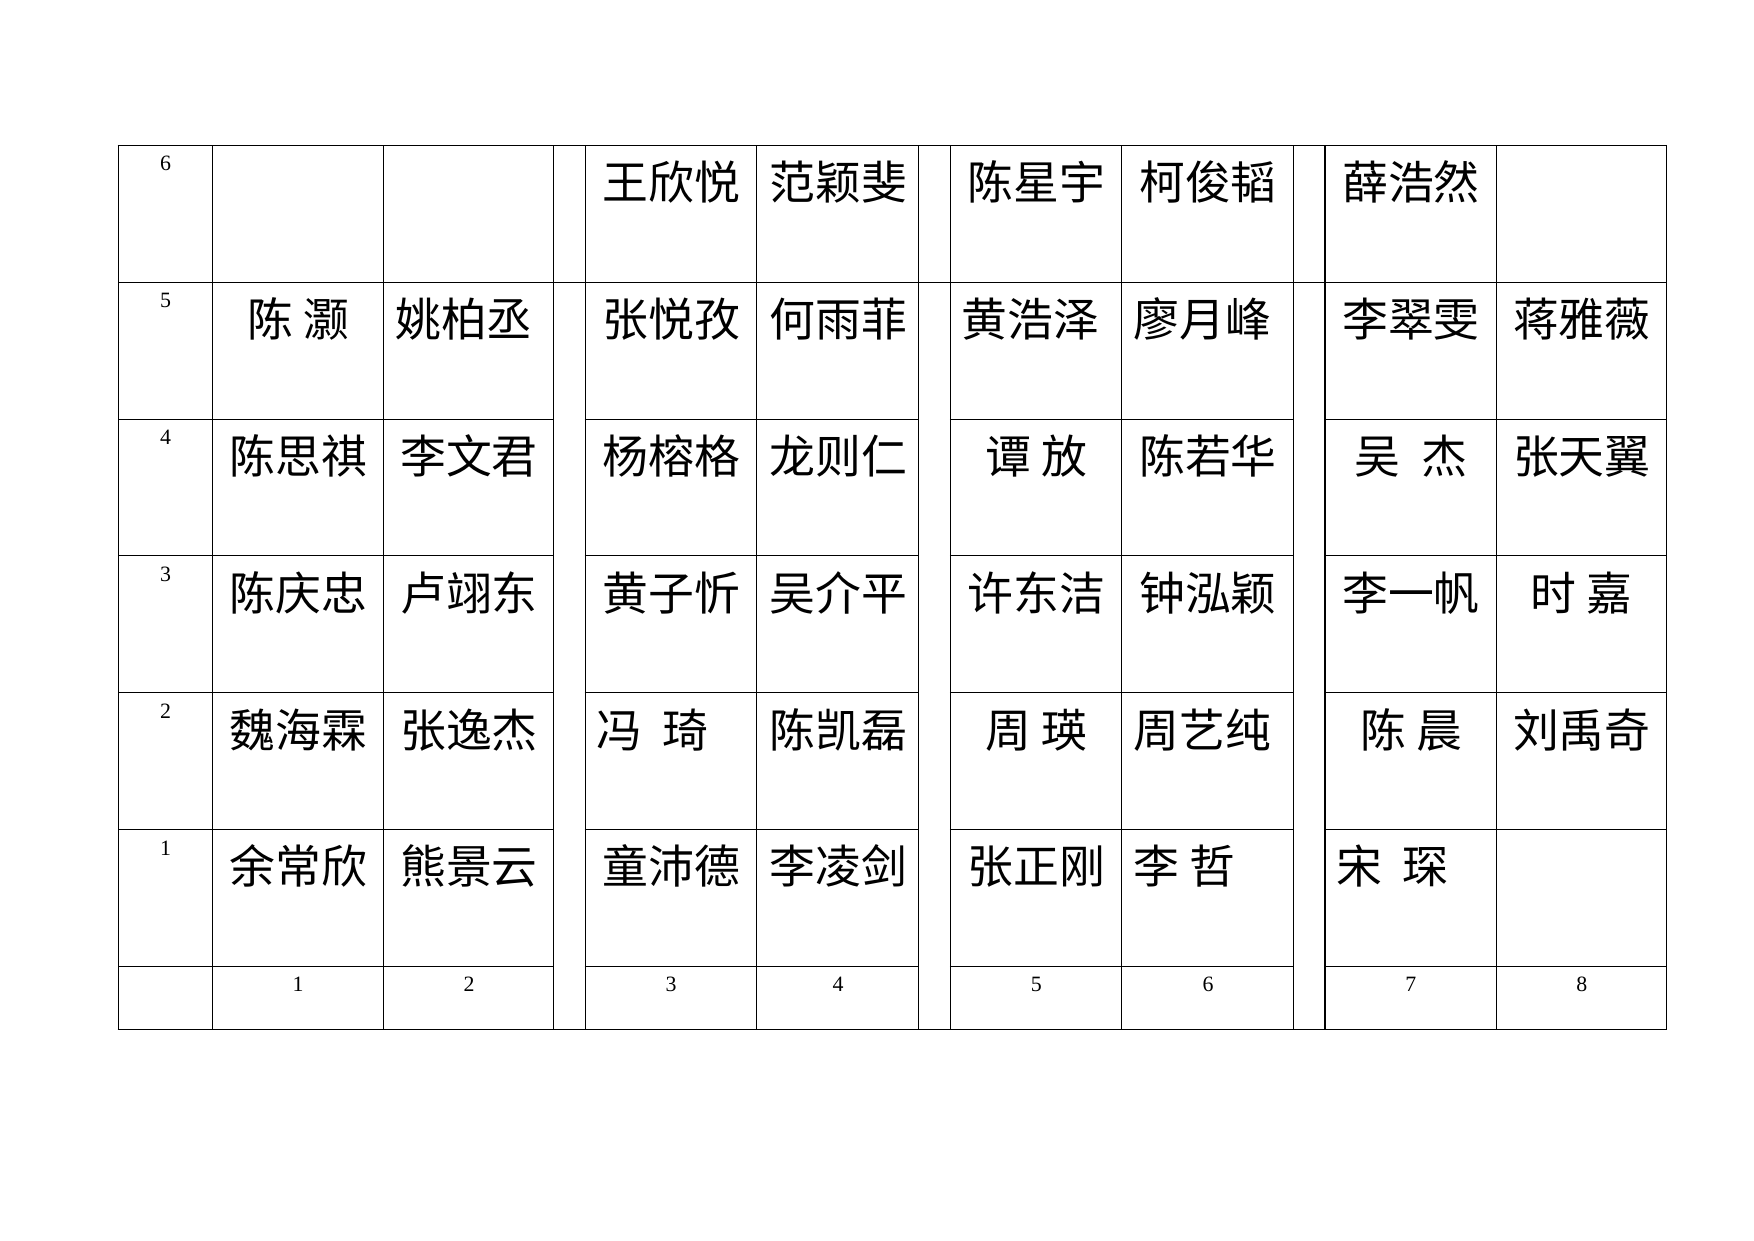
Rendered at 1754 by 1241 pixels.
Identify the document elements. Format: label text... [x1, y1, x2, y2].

table_cell 吴 杰 [1326, 420, 1496, 555]
table_cell 李文君 [384, 420, 553, 555]
table_cell [1497, 830, 1666, 966]
table_cell 张正刚 [951, 830, 1121, 966]
table_cell 周 瑛 [951, 693, 1121, 829]
table_header 范颖斐 [757, 146, 918, 282]
table_cell 李一帆 [1326, 556, 1496, 692]
table_header 王欣悦 [586, 146, 756, 282]
table_cell 时 嘉 [1497, 556, 1666, 692]
table_cell 3 [119, 556, 212, 692]
table_cell 卢翊东 [384, 556, 553, 692]
table_cell 4 [757, 967, 918, 1029]
table_cell [919, 283, 950, 1029]
table_cell 1 [213, 967, 383, 1029]
table_cell 陈 灏 [213, 283, 383, 418]
table_header 薛浩然 [1326, 146, 1496, 282]
table_cell 7 [1326, 967, 1496, 1029]
table_cell 周艺纯 [1122, 693, 1293, 829]
table_cell 黄子忻 [586, 556, 756, 692]
table_header [554, 146, 585, 282]
table_cell 谭 放 [951, 420, 1121, 555]
table_header 柯俊韬 [1122, 146, 1293, 282]
table_cell 4 [119, 420, 212, 555]
table_cell 张悦孜 [586, 283, 756, 418]
table_cell 杨榕格 [586, 420, 756, 555]
table_cell 李 哲 [1122, 830, 1293, 966]
table_cell 蒋雅薇 [1497, 283, 1666, 418]
table_header [919, 146, 950, 282]
table_cell 2 [119, 693, 212, 829]
table_cell 6 [1122, 967, 1293, 1029]
table_cell 张逸杰 [384, 693, 553, 829]
table_header 陈星宇 [951, 146, 1121, 282]
table_header 6 [119, 146, 212, 282]
table_cell [1294, 283, 1324, 1029]
table_cell 陈凯磊 [757, 693, 918, 829]
table_cell 何雨菲 [757, 283, 918, 418]
table_cell [554, 283, 585, 1029]
table_cell 吴介平 [757, 556, 918, 692]
table_cell 廖月峰 [1122, 283, 1293, 418]
table_cell [119, 967, 212, 1029]
table_cell 童沛德 [586, 830, 756, 966]
table_cell 宋 琛 [1326, 830, 1496, 966]
table_cell 陈 晨 [1326, 693, 1496, 829]
table_cell 8 [1497, 967, 1666, 1029]
table_header [213, 146, 383, 282]
table_cell 冯 琦 [586, 693, 756, 829]
table_cell 张天翼 [1497, 420, 1666, 555]
table_cell 余常欣 [213, 830, 383, 966]
table_header [1497, 146, 1666, 282]
table_cell 魏海霖 [213, 693, 383, 829]
table_cell 黄浩泽 [951, 283, 1121, 418]
table_header [1294, 146, 1324, 282]
table_cell 5 [119, 283, 212, 418]
table_cell 3 [586, 967, 756, 1029]
table_cell 陈若华 [1122, 420, 1293, 555]
table_cell 钟泓颖 [1122, 556, 1293, 692]
table_cell 2 [384, 967, 553, 1029]
table_cell 1 [119, 830, 212, 966]
table_header [384, 146, 553, 282]
table_cell 姚柏丞 [384, 283, 553, 418]
table_cell 刘禹奇 [1497, 693, 1666, 829]
table_cell 李凌剑 [757, 830, 918, 966]
table_cell 许东洁 [951, 556, 1121, 692]
table_cell 陈庆忠 [213, 556, 383, 692]
table_cell 5 [951, 967, 1121, 1029]
table_cell 陈思祺 [213, 420, 383, 555]
table_cell 龙则仁 [757, 420, 918, 555]
table_cell 李翠雯 [1326, 283, 1496, 418]
table_cell 熊景云 [384, 830, 553, 966]
